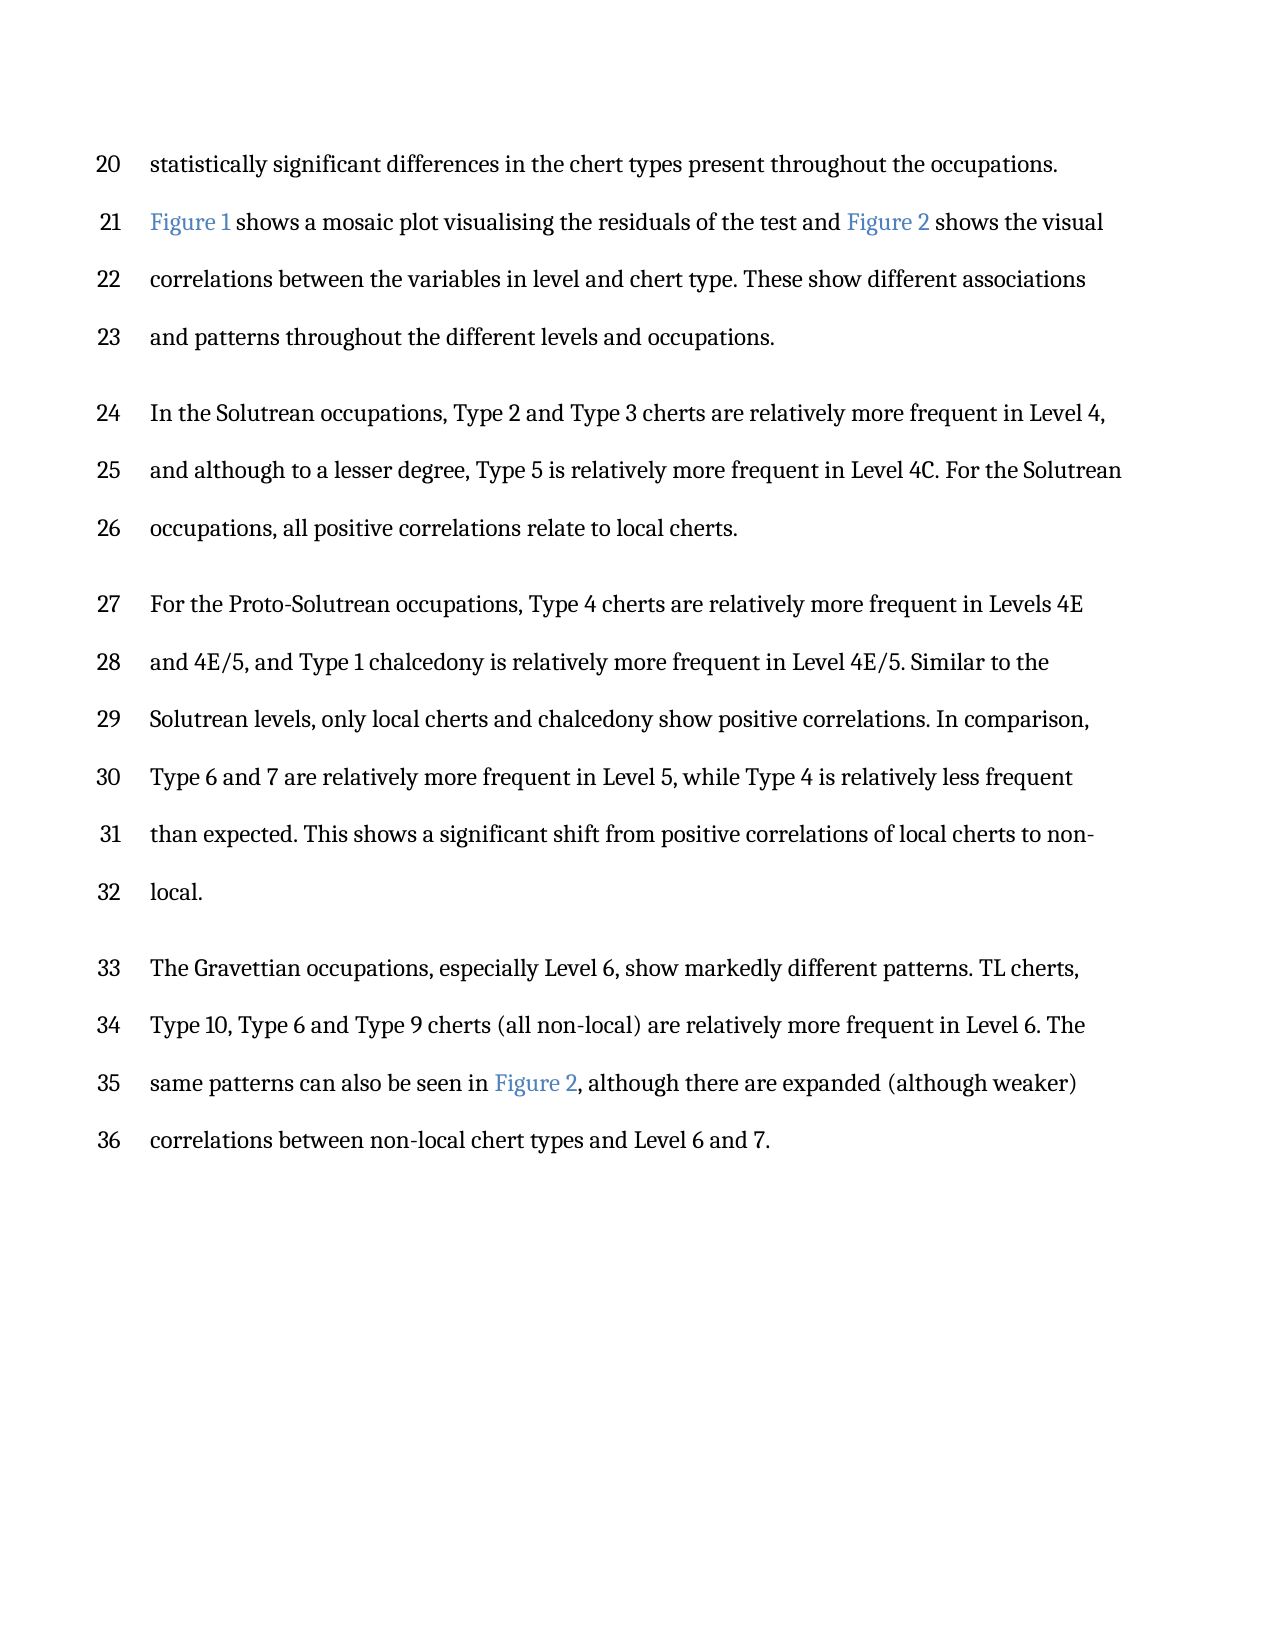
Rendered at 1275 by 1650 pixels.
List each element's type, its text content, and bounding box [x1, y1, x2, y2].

text The Gravettian occupations, especially Level 6, show markedly different patterns. TL cherts, Type 10, Type 6 and Type 9 cherts (all non-local) are relatively more frequent in Level 6. The same patterns can also be seen in Figure 2, although there are expanded (although weaker) correlations between non-local chert types and Level 6 and 7. [150, 954, 1125, 1155]
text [150, 150, 1125, 351]
text In the Solutrean occupations, Type 2 and Type 3 cherts are relatively more frequent in Level 4, and although to a lesser degree, Type 5 is relatively more frequent in Level 4C. For the Solutrean occupations, all positive correlations relate to local cherts. [150, 399, 1125, 542]
text For the Proto-Solutrean occupations, Type 4 cherts are relatively more frequent in Levels 4E and 4E/5, and Type 1 chalcedony is relatively more frequent in Level 4E/5. Similar to the Solutrean levels, only local cherts and chalcedony show positive correlations. In comparison, Type 6 and 7 are relatively more frequent in Level 5, while Type 4 is relatively less frequent than expected. This shows a significant shift from positive correlations of local cherts to non-local. [150, 590, 1125, 906]
